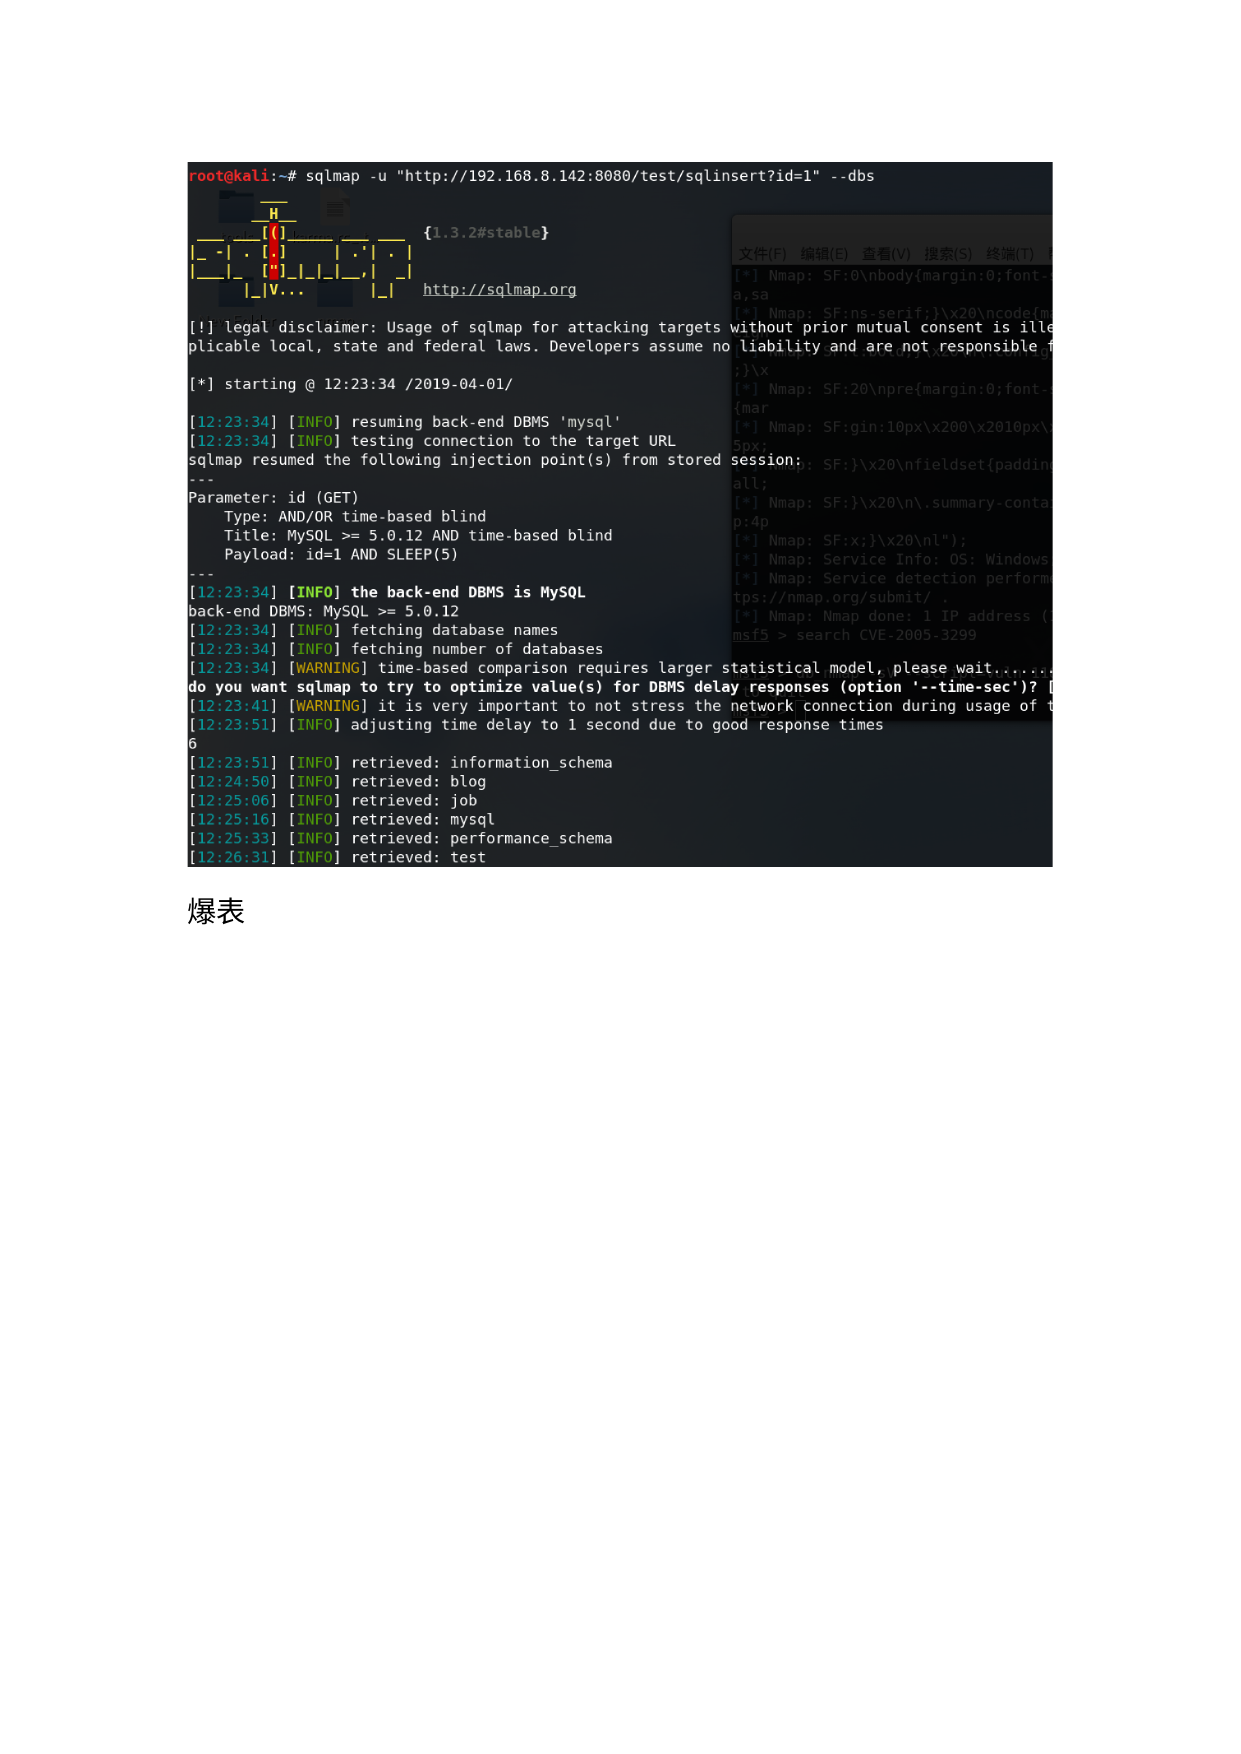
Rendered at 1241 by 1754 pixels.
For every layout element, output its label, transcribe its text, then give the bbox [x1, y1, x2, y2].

picture [187, 162, 1053, 867]
list 爆表 [187, 877, 1053, 942]
